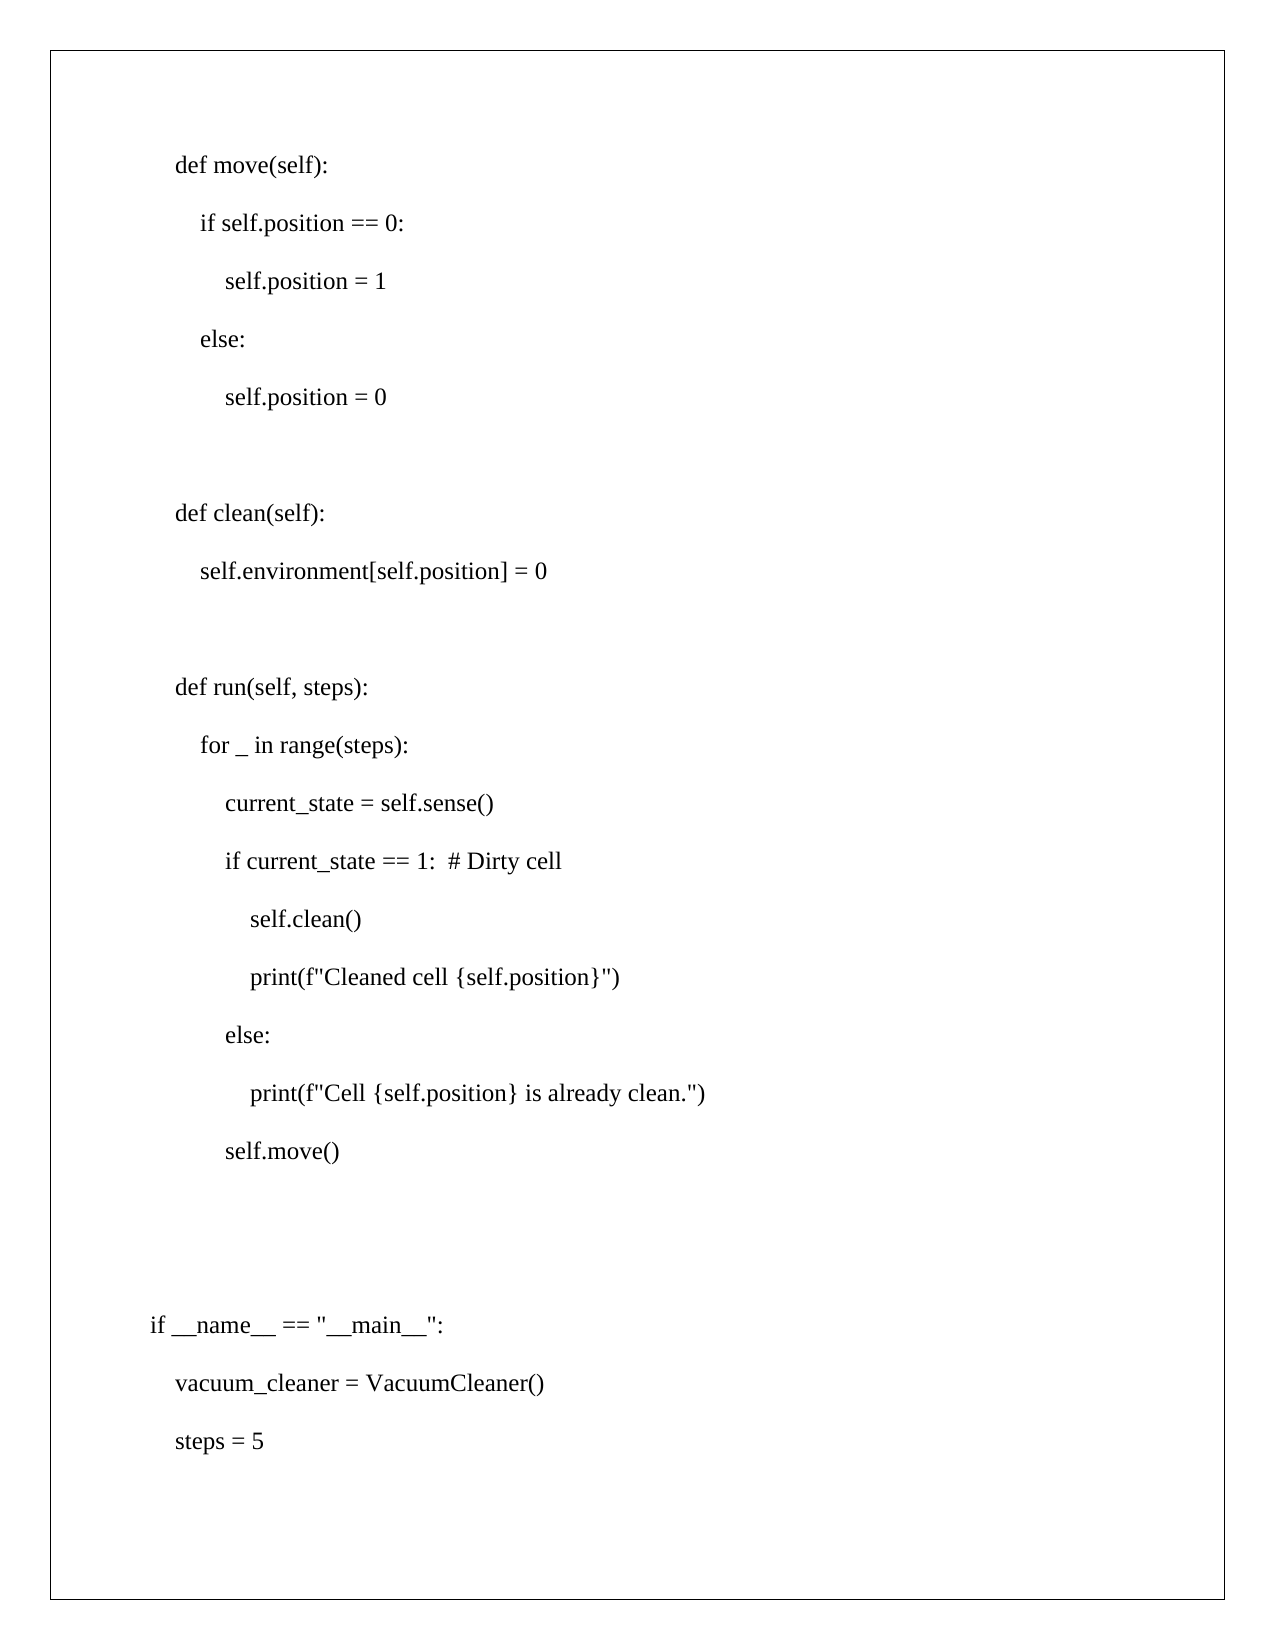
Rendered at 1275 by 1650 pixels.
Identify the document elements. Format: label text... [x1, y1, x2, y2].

text else: [150, 1020, 1125, 1049]
text self.position = 1 [150, 266, 1125, 295]
text def clean(self): [150, 498, 1125, 527]
text def move(self): [150, 150, 1125, 179]
text if self.position == 0: [150, 208, 1125, 237]
text if __name__ == "__main__": [150, 1310, 1125, 1339]
text print(f"Cell {self.position} is already clean.") [150, 1078, 1125, 1107]
text def run(self, steps): [150, 672, 1125, 701]
text self.position = 0 [150, 382, 1125, 411]
text else: [150, 324, 1125, 353]
text self.environment[self.position] = 0 [150, 556, 1125, 585]
text for _ in range(steps): [150, 730, 1125, 759]
text self.clean() [150, 904, 1125, 933]
text self.move() [150, 1136, 1125, 1165]
text print(f"Cleaned cell {self.position}") [150, 962, 1125, 991]
text steps = 5 [150, 1426, 1125, 1455]
text if current_state == 1: # Dirty cell [150, 846, 1125, 875]
text vacuum_cleaner = VacuumCleaner() [150, 1368, 1125, 1397]
text current_state = self.sense() [150, 788, 1125, 817]
